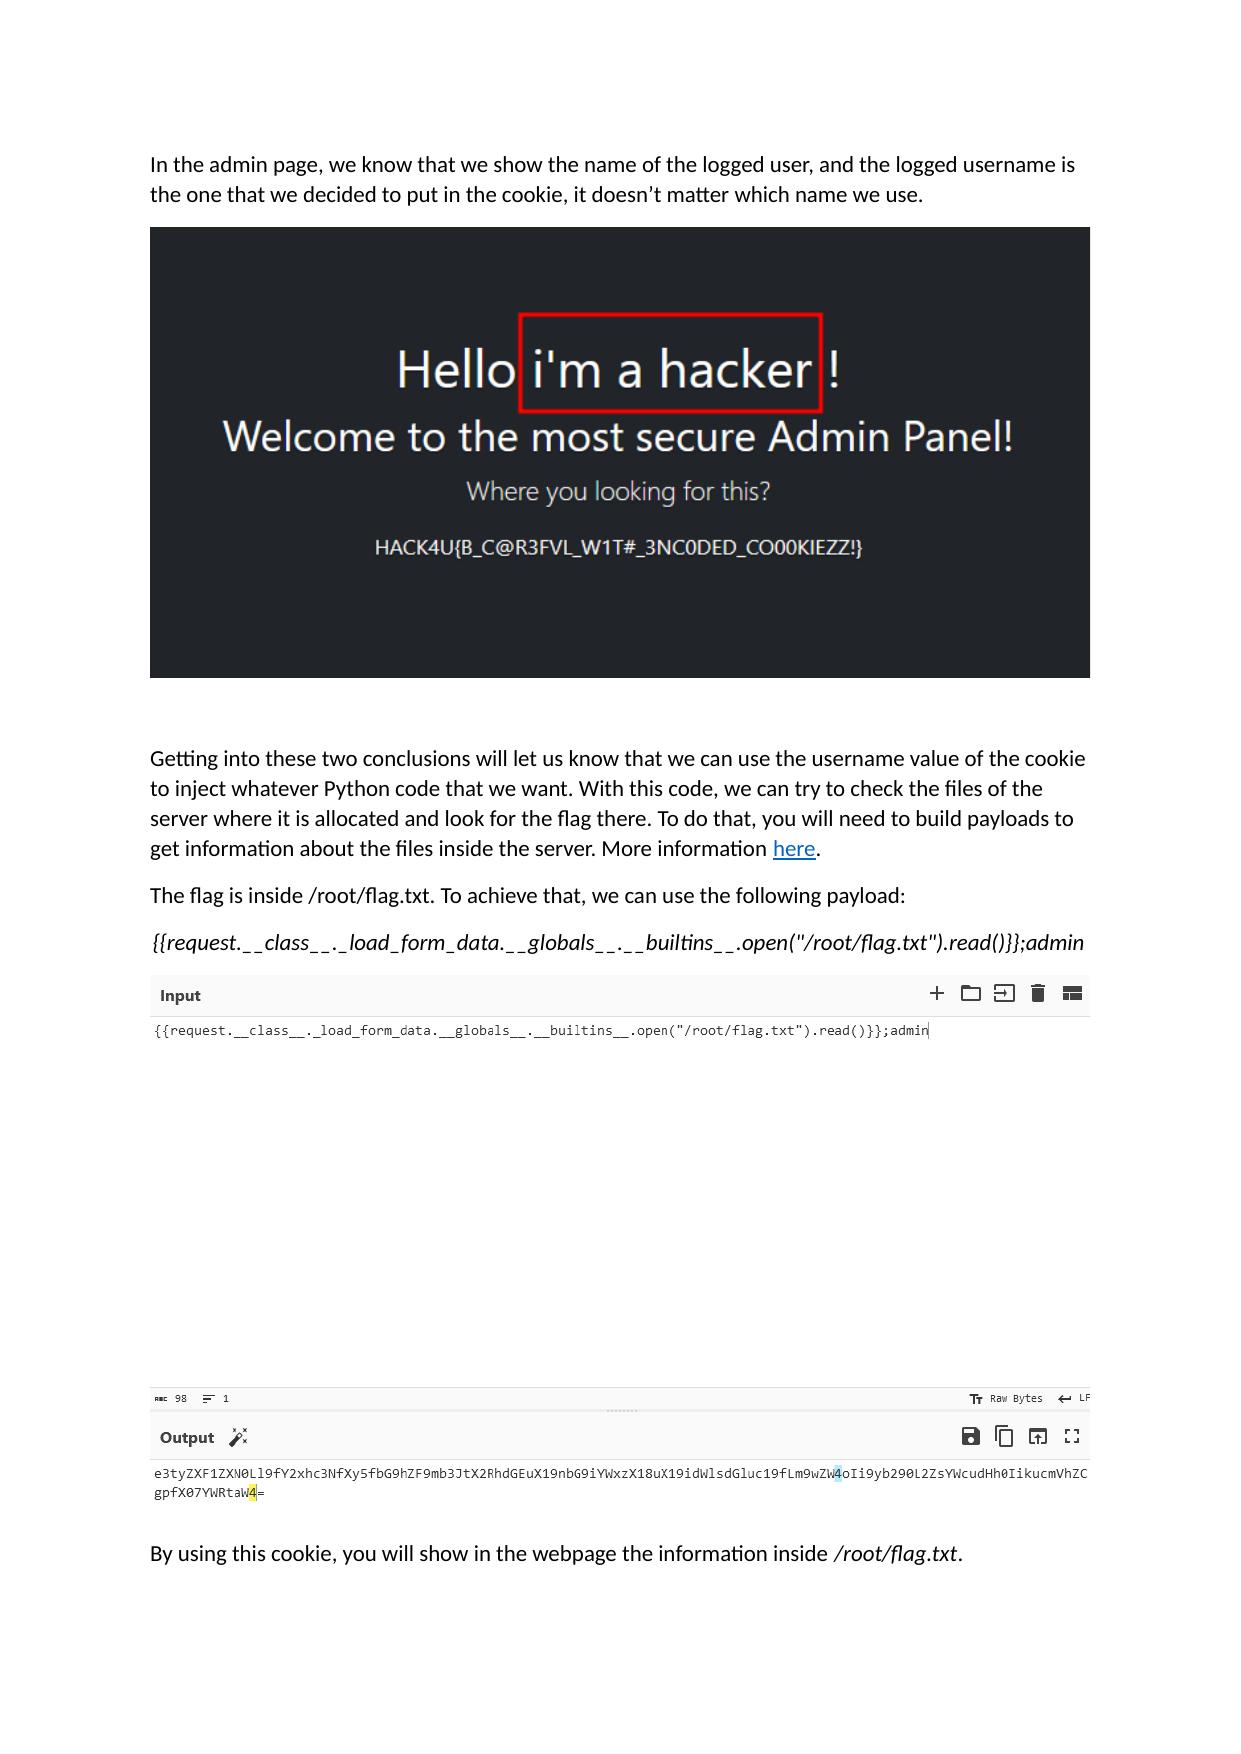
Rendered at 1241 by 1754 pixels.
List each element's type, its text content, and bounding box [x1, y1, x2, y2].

picture [150, 227, 1091, 678]
text Getting into these two conclusions will let us know that we can use the username value of the cookie to inject whatever Python code that we want. With this code, we can try to check the files of the server where it is allocated and look for the flag there. To do that, you will need to build payloads to get information about the files inside the server. More information here. [150, 744, 1090, 862]
text {{request.__class__._load_form_data.__globals__.__builtins__.open("/root/flag.txt").read()}};admin [150, 928, 1090, 956]
text By using this cookie, you will show in the webpage the information inside /root/flag.txt. [150, 1539, 1090, 1567]
picture [150, 975, 1091, 1521]
text In the admin page, we know that we show the name of the logged user, and the logged username is the one that we decided to put in the cookie, it doesn’t matter which name we use. [150, 150, 1090, 208]
text The flag is inside /root/flag.txt. To achieve that, we can use the following payload: [150, 881, 1090, 909]
